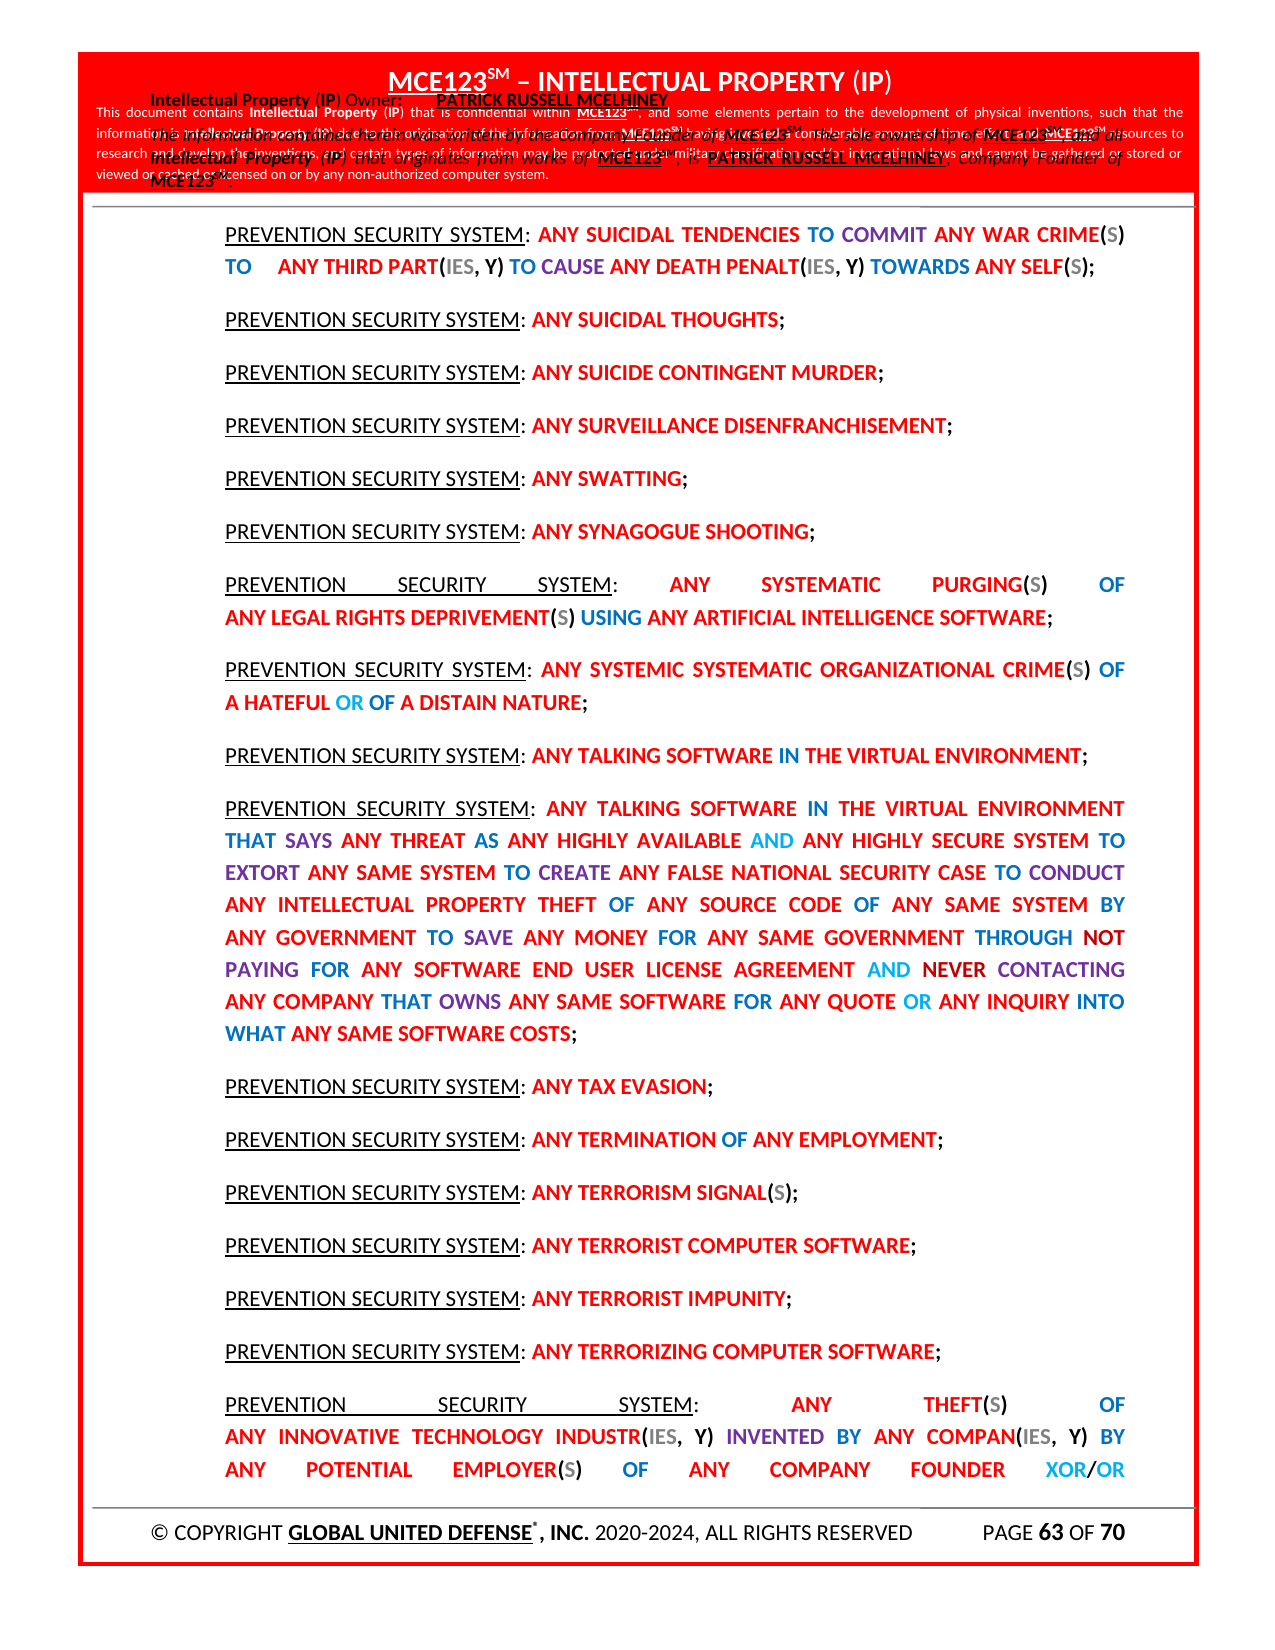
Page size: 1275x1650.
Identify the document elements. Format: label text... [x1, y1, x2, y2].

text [225, 1390, 1125, 1483]
text PREVENTION SECURITY SYSTEM: ANY TALKING SOFTWARE IN THE VIRTUAL ENVIRONMENT; [225, 741, 1125, 769]
text PREVENTION SECURITY SYSTEM: ANY SYNAGOGUE SHOOTING; [225, 517, 1125, 545]
text PREVENTION SECURITY SYSTEM: ANY SUICIDE CONTINGENT MURDER; [225, 358, 1125, 386]
text PREVENTION SECURITY SYSTEM: ANY TERRORIST COMPUTER SOFTWARE; [225, 1231, 1125, 1259]
text PREVENTION SECURITY SYSTEM: ANY SUICIDAL THOUGHTS; [225, 305, 1125, 333]
text PREVENTION SECURITY SYSTEM: ANY TERRORISM SIGNAL(S); [225, 1178, 1125, 1206]
text PREVENTION SECURITY SYSTEM: ANY TERMINATION OF ANY EMPLOYMENT; [225, 1125, 1125, 1153]
text PREVENTION SECURITY SYSTEM: ANY SUICIDAL TENDENCIES TO COMMIT ANY WAR CRIME(S) TO ANY THIRD PART(IES, Y) TO CAUSE ANY DEATH PENALT(IES, Y) TOWARDS ANY SELF(S); [225, 220, 1125, 280]
text PREVENTION SECURITY SYSTEM: ANY TALKING SOFTWARE IN THE VIRTUAL ENVIRONMENT THAT SAYS ANY THREAT AS ANY HIGHLY AVAILABLE AND ANY HIGHLY SECURE SYSTEM TO EXTORT ANY SAME SYSTEM TO CREATE ANY FALSE NATIONAL SECURITY CASE TO CONDUCT ANY INTELLECTUAL PROPERTY THEFT OF ANY SOURCE CODE OF ANY SAME SYSTEM BY ANY GOVERNMENT TO SAVE ANY MONEY FOR ANY SAME GOVERNMENT THROUGH NOT PAYING FOR ANY SOFTWARE END USER LICENSE AGREEMENT AND NEVER CONTACTING ANY COMPANY THAT OWNS ANY SAME SOFTWARE FOR ANY QUOTE OR ANY INQUIRY INTO WHAT ANY SAME SOFTWARE COSTS; [225, 794, 1125, 1047]
text PREVENTION SECURITY SYSTEM: ANY SYSTEMIC SYSTEMATIC ORGANIZATIONAL CRIME(S) OF A HATEFUL OR OF A DISTAIN NATURE; [225, 656, 1125, 716]
text PREVENTION SECURITY SYSTEM: ANY SYSTEMATIC PURGING(S) OF ANY LEGAL RIGHTS DEPRIVEMENT(S) USING ANY ARTIFICIAL INTELLIGENCE SOFTWARE; [225, 570, 1125, 631]
text PREVENTION SECURITY SYSTEM: ANY TAX EVASION; [225, 1072, 1125, 1100]
text PREVENTION SECURITY SYSTEM: ANY TERRORIST IMPUNITY; [225, 1284, 1125, 1312]
text PREVENTION SECURITY SYSTEM: ANY TERRORIZING COMPUTER SOFTWARE; [225, 1337, 1125, 1365]
text PREVENTION SECURITY SYSTEM: ANY SWATTING; [225, 464, 1125, 492]
text PREVENTION SECURITY SYSTEM: ANY SURVEILLANCE DISENFRANCHISEMENT; [225, 411, 1125, 439]
